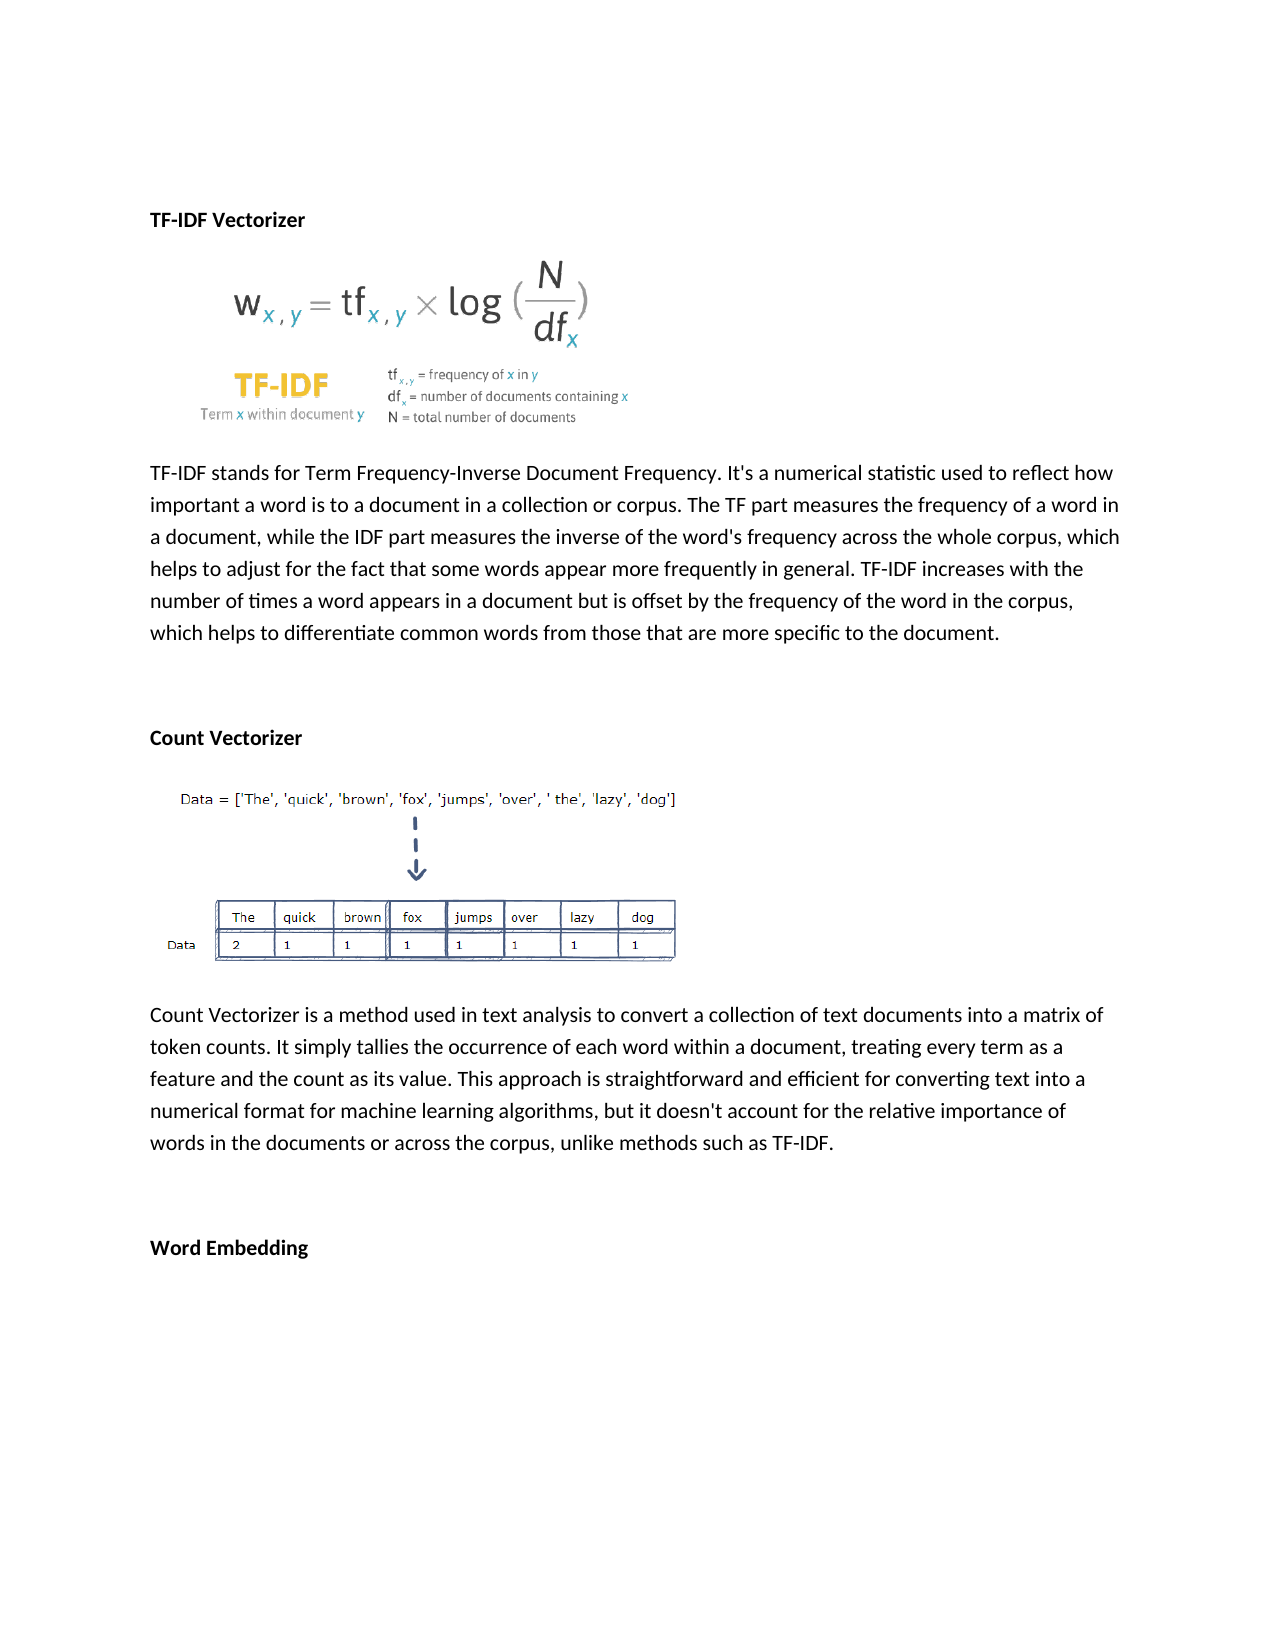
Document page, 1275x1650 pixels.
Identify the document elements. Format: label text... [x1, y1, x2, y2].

text Word Embedding [150, 1234, 1125, 1261]
text TF-IDF stands for Term Frequency-Inverse Document Frequency. It's a numerical statistic used to reflect how important a word is to a document in a collection or corpus. The TF part measures the frequency of a word in a document, while the IDF part measures the inverse of the word's frequency across the whole corpus, which helps to adjust for the fact that some words appear more frequently in general. TF-IDF increases with the number of times a word appears in a document but is offset by the frequency of the word in the corpus, which helps to differentiate common words from those that are more specific to the document. [150, 459, 1125, 645]
text Count Vectorizer [150, 724, 1125, 751]
text Count Vectorizer is a method used in text analysis to convert a collection of text documents into a matrix of token counts. It simply tallies the occurrence of each word within a document, treating every term as a feature and the count as its value. This approach is straightforward and efficient for converting text into a numerical format for machine learning algorithms, but it doesn't account for the relative importance of words in the documents or across the corpus, unlike methods such as TF-IDF. [150, 1001, 1125, 1156]
picture [150, 258, 673, 433]
picture [150, 777, 724, 975]
text TF-IDF Vectorizer [150, 206, 1125, 233]
